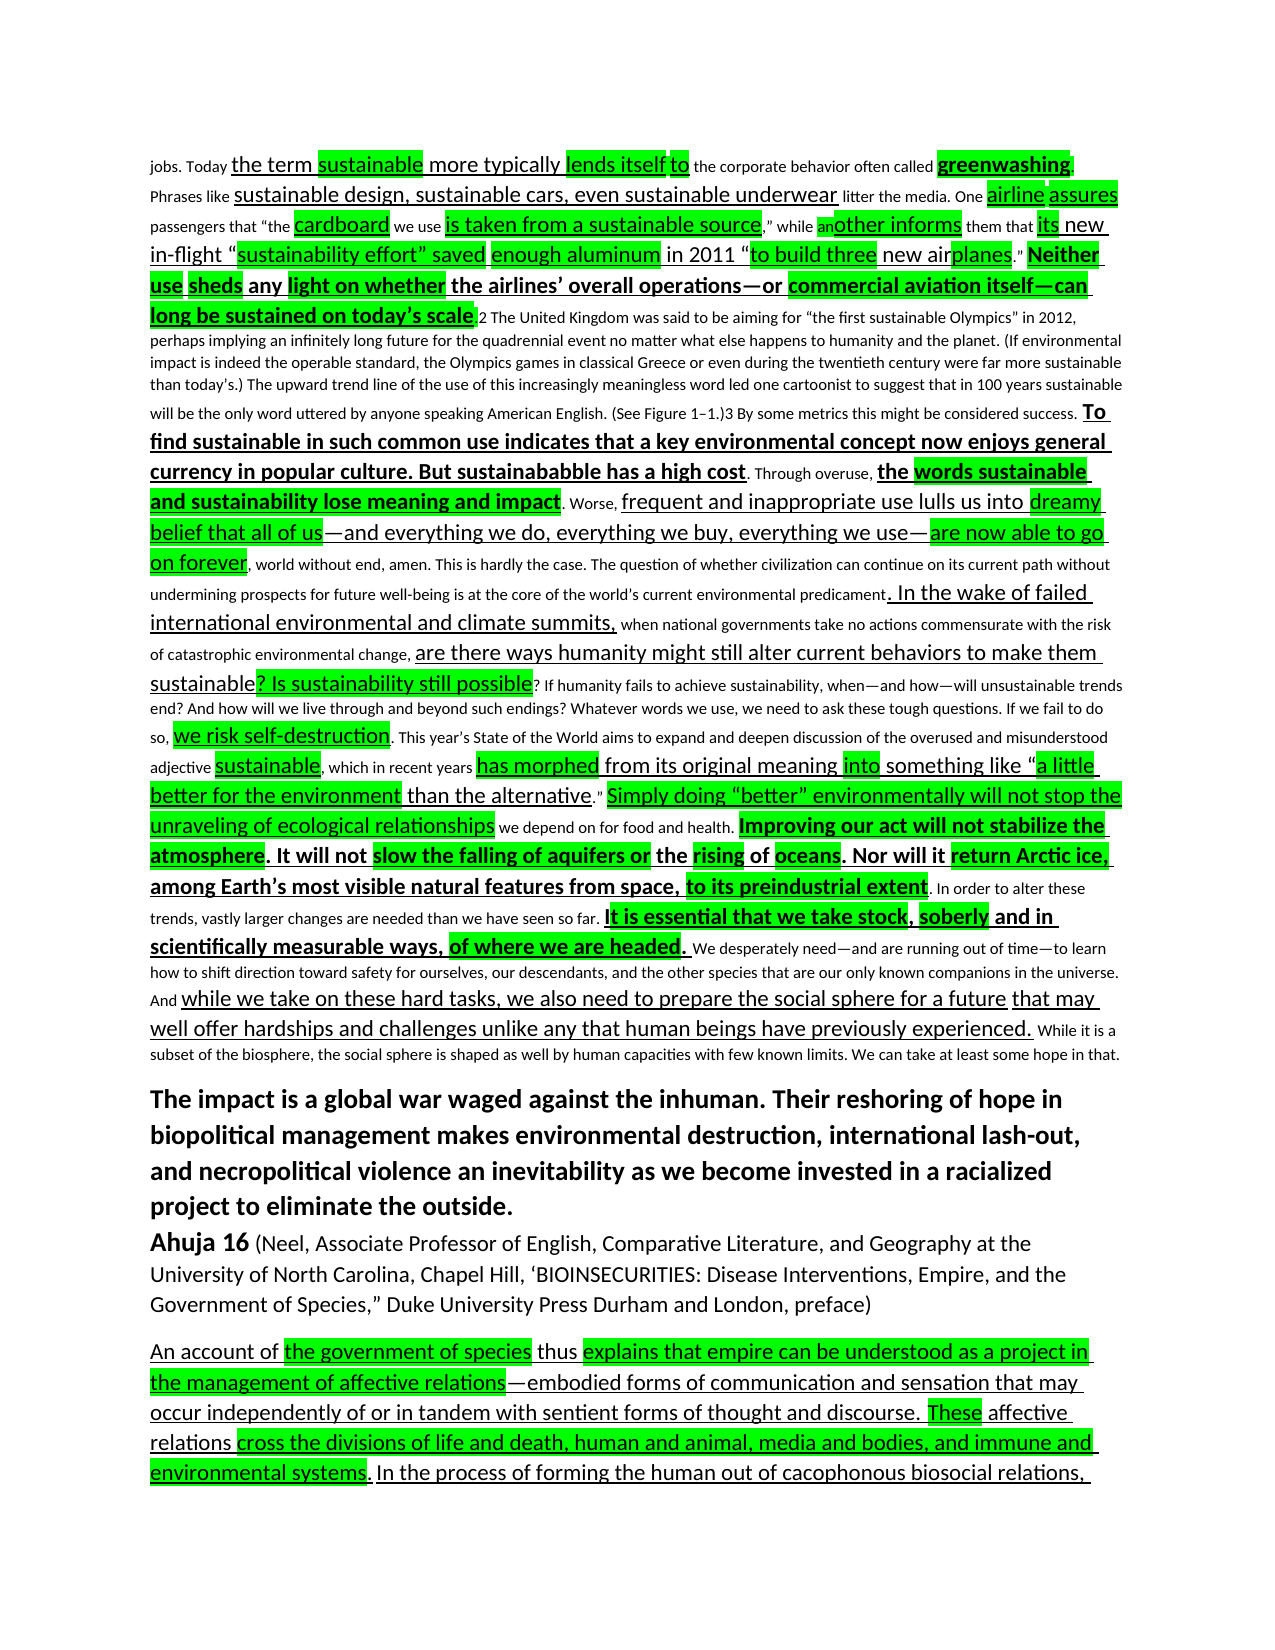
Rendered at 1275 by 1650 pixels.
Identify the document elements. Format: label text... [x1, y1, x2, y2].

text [150, 150, 1125, 1064]
text Ahuja 16 (Neel, Associate Professor of English, Comparative Literature, and Geography at the University of North Carolina, Chapel Hill, ‘BIOINSECURITIES: Disease Interventions, Empire, and the Government of Species,” Duke University Press Durham and London, preface) [150, 1225, 1125, 1319]
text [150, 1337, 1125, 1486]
subtitle The impact is a global war waged against the inhuman. Their reshoring of hope in biopolitical management makes environmental destruction, international lash-out, and necropolitical violence an inevitability as we become invested in a racialized project to eliminate the outside. [150, 1083, 1125, 1223]
